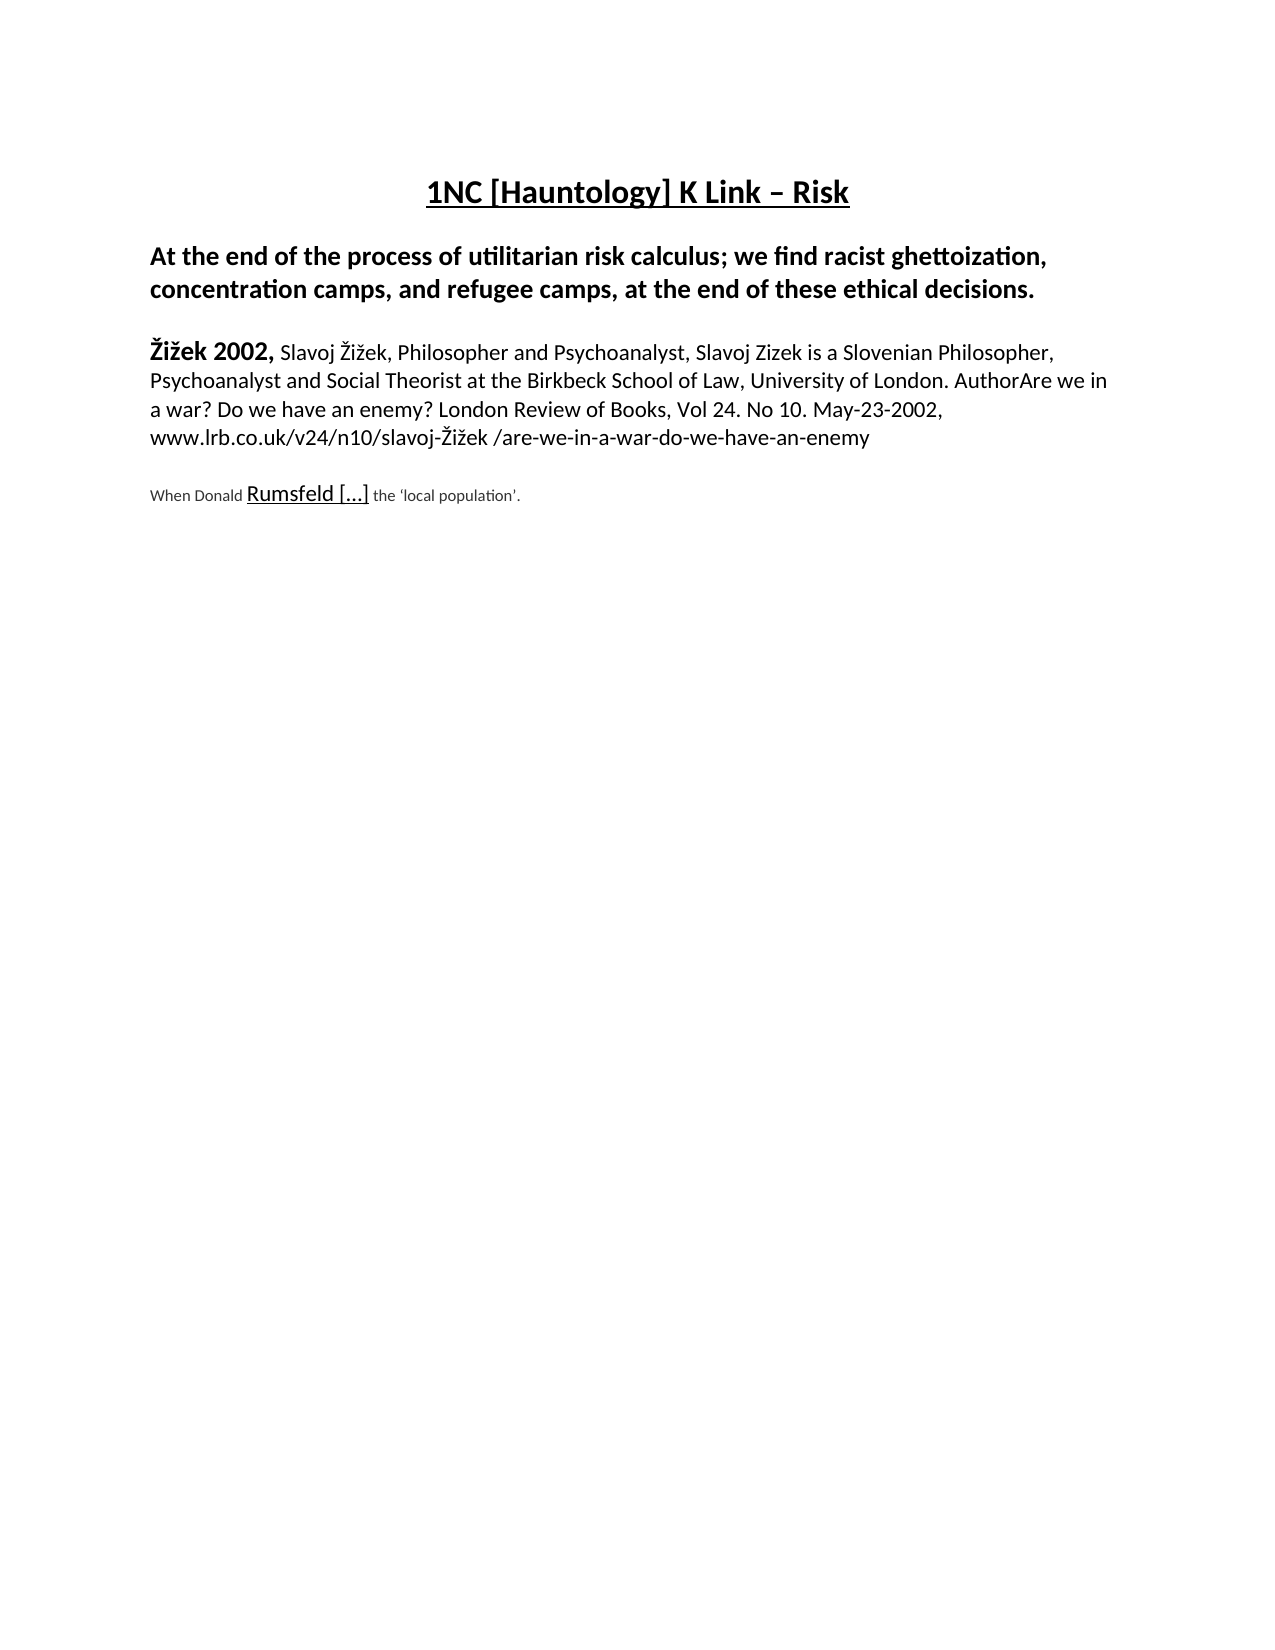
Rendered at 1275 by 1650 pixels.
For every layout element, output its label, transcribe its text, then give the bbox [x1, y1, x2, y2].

subtitle At the end of the process of utilitarian risk calculus; we find racist ghettoization, concentration camps, and refugee camps, at the end of these ethical decisions. [150, 239, 1125, 306]
subtitle 1NC [Hauntology] K Link – Risk [150, 171, 1125, 212]
text Žižek 2002, Slavoj Žižek, Philosopher and Psychoanalyst, Slavoj Zizek is a Slovenian Philosopher, Psychoanalyst and Social Theorist at the Birkbeck School of Law, University of London. AuthorAre we in a war? Do we have an enemy? London Review of Books, Vol 24. No 10. May-23-2002, www.lrb.co.uk/v24/n10/slavoj-Žižek /are-we-in-a-war-do-we-have-an-enemy [150, 334, 1125, 451]
text When Donald Rumsfeld […] the ‘local population’. [150, 479, 1125, 507]
